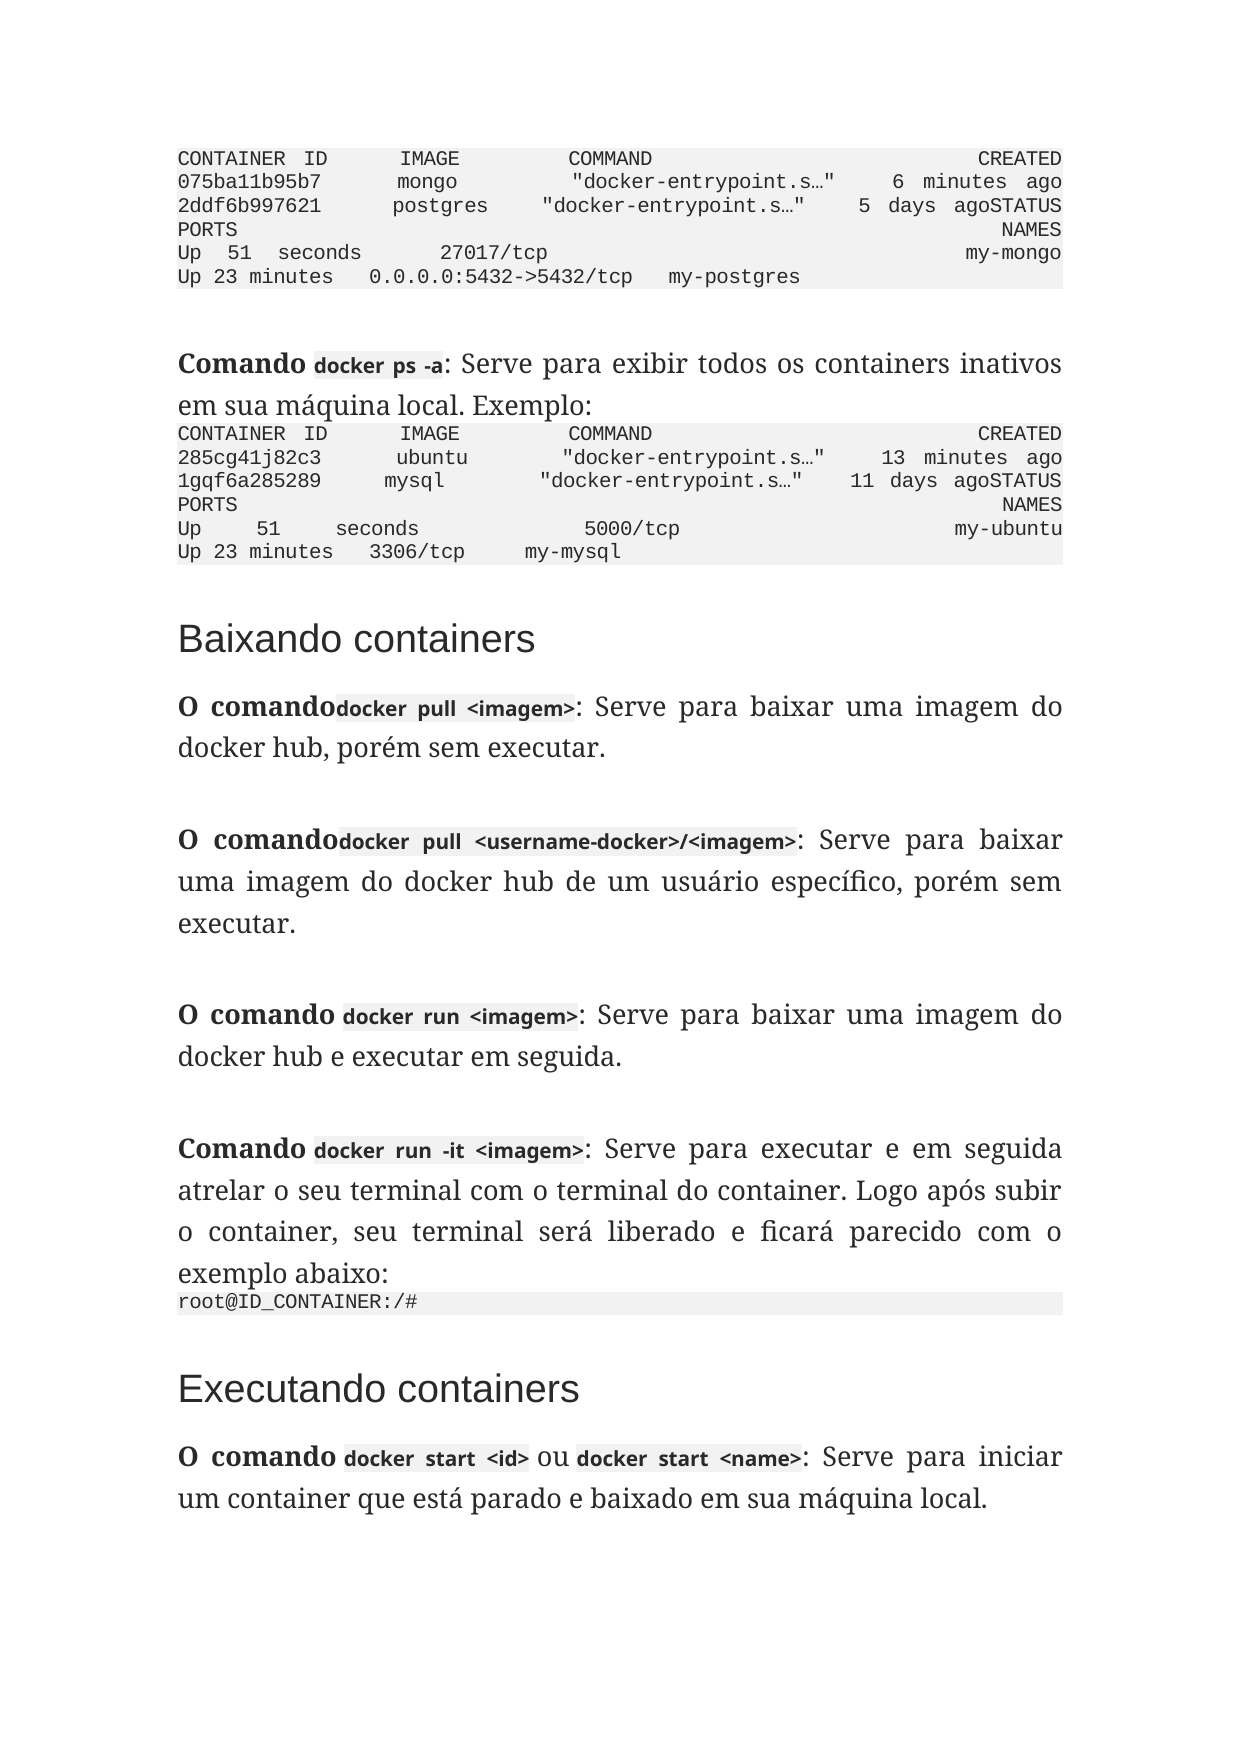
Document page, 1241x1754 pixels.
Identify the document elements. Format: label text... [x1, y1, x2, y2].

text CONTAINER ID IMAGE COMMAND CREATED 285cg41j82c3 ubuntu "docker-entrypoint.s…" 13 minutes ago 1gqf6a285289 mysql "docker-entrypoint.s…" 11 days agoSTATUS PORTS NAMES Up 51 seconds 5000/tcp my-ubuntu Up 23 minutes 3306/tcp my-mysql [177, 423, 1063, 565]
text Comando docker ps -a: Serve para exibir todos os containers inativos em sua máquina local. Exemplo: [177, 339, 1063, 423]
text Comando docker run -it <imagem>: Serve para executar e em seguida atrelar o seu terminal com o terminal do container. Logo após subir o container, seu terminal será liberado e ficará parecido com o exemplo abaixo: [177, 1124, 1063, 1292]
text CONTAINER ID IMAGE COMMAND CREATED 075ba11b95b7 mongo "docker-entrypoint.s…" 6 minutes ago 2ddf6b997621 postgres "docker-entrypoint.s…" 5 days agoSTATUS PORTS NAMES Up 51 seconds 27017/tcp my-mongo Up 23 minutes 0.0.0.0:5432->5432/tcp my-postgres [177, 148, 1063, 289]
text O comandodocker pull <imagem>: Serve para baixar uma imagem do docker hub, porém sem executar. [177, 682, 1063, 766]
text root@ID_CONTAINER:/# [177, 1292, 1063, 1315]
subtitle Baixando containers [177, 614, 1063, 661]
text O comando docker run <imagem>: Serve para baixar uma imagem do docker hub e executar em seguida. [177, 991, 1063, 1074]
subtitle Executando containers [177, 1364, 1063, 1411]
text O comandodocker pull <username-docker>/<imagem>: Serve para baixar uma imagem do docker hub de um usuário específico, porém sem executar. [177, 816, 1063, 941]
text O comando docker start <id> ou docker start <name>: Serve para iniciar um container que está parado e baixado em sua máquina local. [177, 1432, 1063, 1516]
